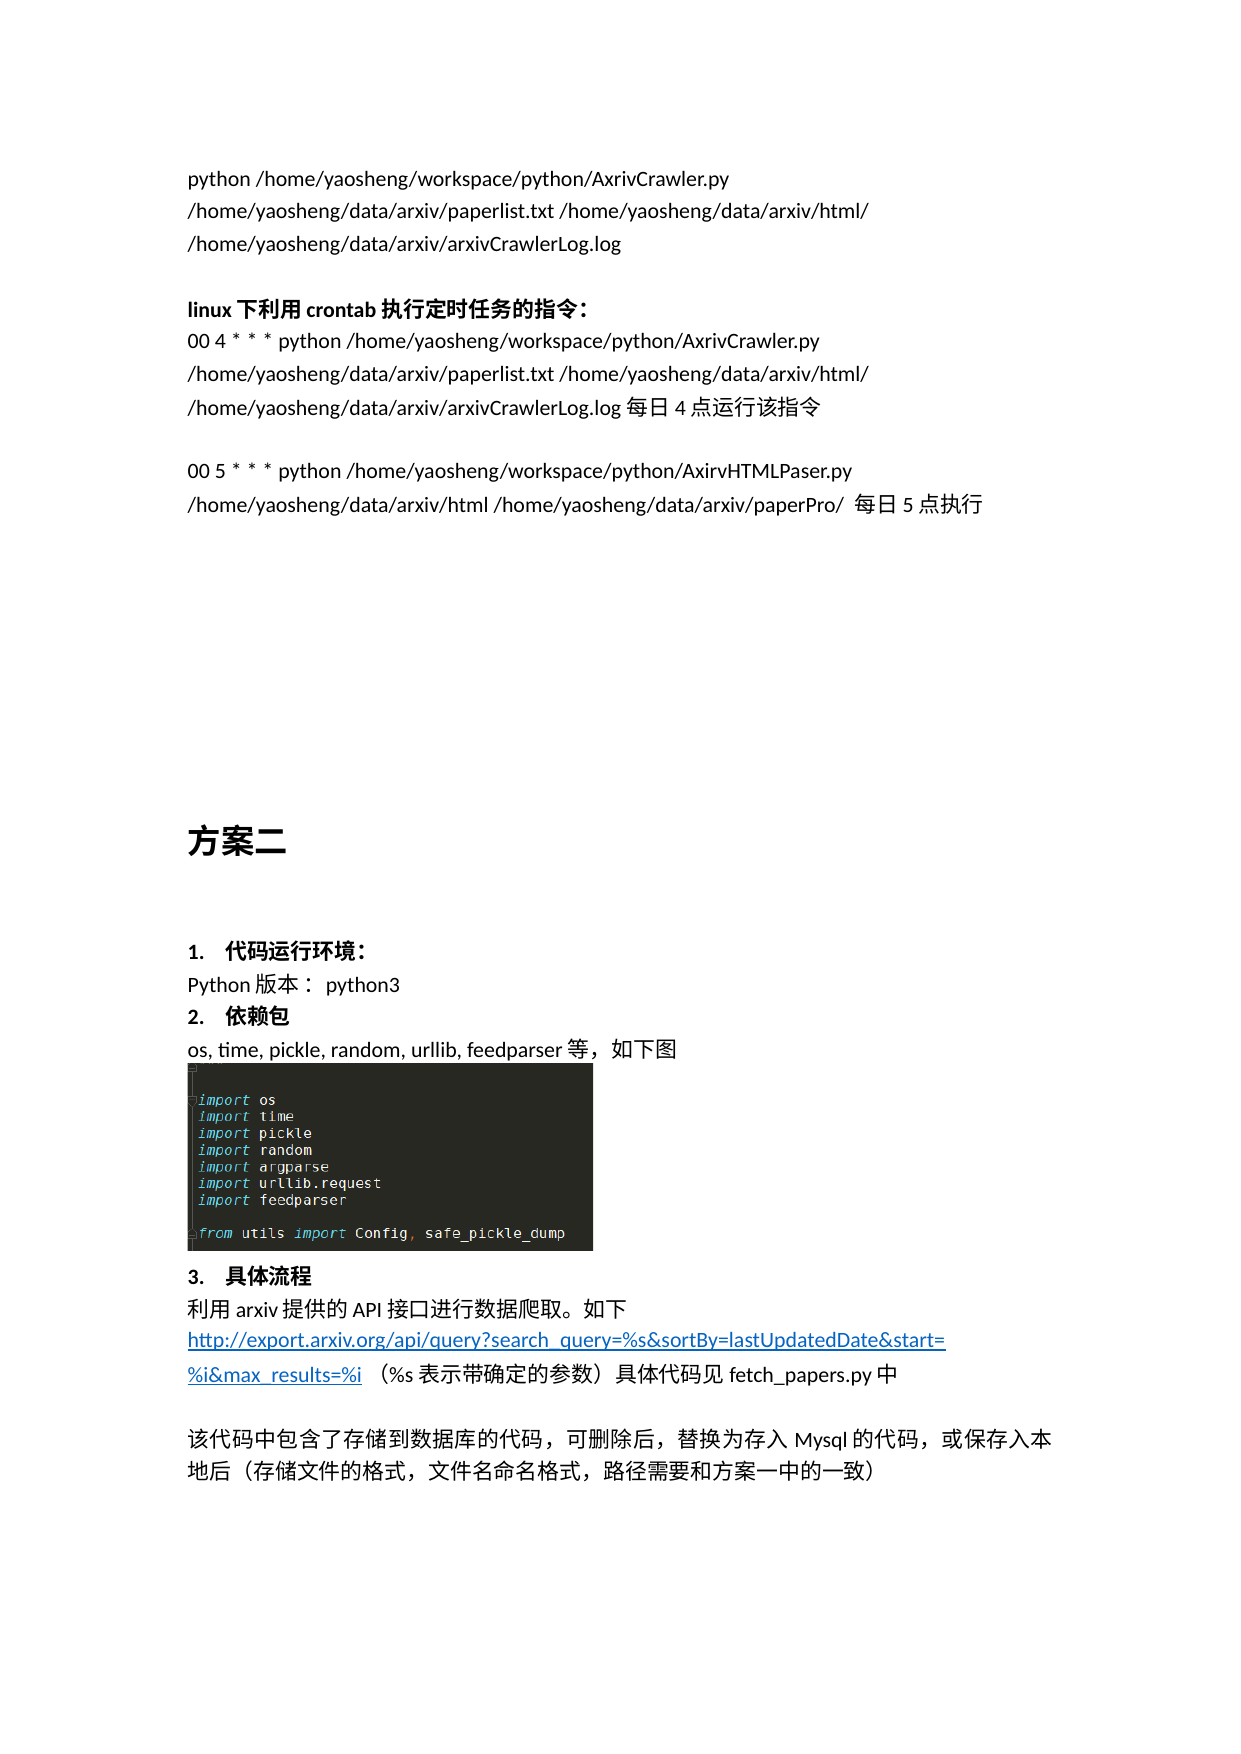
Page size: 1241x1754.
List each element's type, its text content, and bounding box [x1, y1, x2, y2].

text linux下利用crontab 执行定时任务的指令： [187, 292, 1053, 324]
text 00 4 * * * python /home/yaosheng/workspace/python/AxrivCrawler.py /home/yaosheng/data/arxiv/paperlist.txt /home/yaosheng/data/arxiv/html/ /home/yaosheng/data/arxiv/arxivCrawlerLog.log 每日4点运行该指令 [187, 324, 1053, 422]
text Python版本 ：python3 [187, 966, 1053, 999]
subtitle 方案二 [187, 807, 1053, 872]
list 代码运行环境： [187, 934, 1053, 966]
text 该代码中包含了存储到数据库的代码，可删除后，替换为存入Mysql的代码，或保存入本地后（存储文件的格式，文件名命名格式，路径需要和方案一中的一致） [187, 1421, 1053, 1486]
list 具体流程 [187, 1259, 1053, 1291]
text os, time, pickle, random, urllib, feedparser 等，如下图 [187, 1031, 1053, 1064]
text 00 5 * * * python /home/yaosheng/workspace/python/AxirvHTMLPaser.py /home/yaosheng/data/arxiv/html /home/yaosheng/data/arxiv/paperPro/ 每日5点执行 [187, 454, 1053, 519]
text 利用arxiv提供的API 接口进行数据爬取。如下 [187, 1291, 1053, 1324]
picture [187, 1063, 594, 1251]
text python /home/yaosheng/workspace/python/AxrivCrawler.py /home/yaosheng/data/arxiv/paperlist.txt /home/yaosheng/data/arxiv/html/ /home/yaosheng/data/arxiv/arxivCrawlerLog.log [187, 162, 1053, 259]
list 依赖包 [187, 999, 1053, 1031]
text http://export.arxiv.org/api/query?search_query=%s&sortBy=lastUpdatedDate&start=%i&max_results=%i （%s 表示带确定的参数）具体代码见 fetch_papers.py中 [187, 1324, 1053, 1389]
